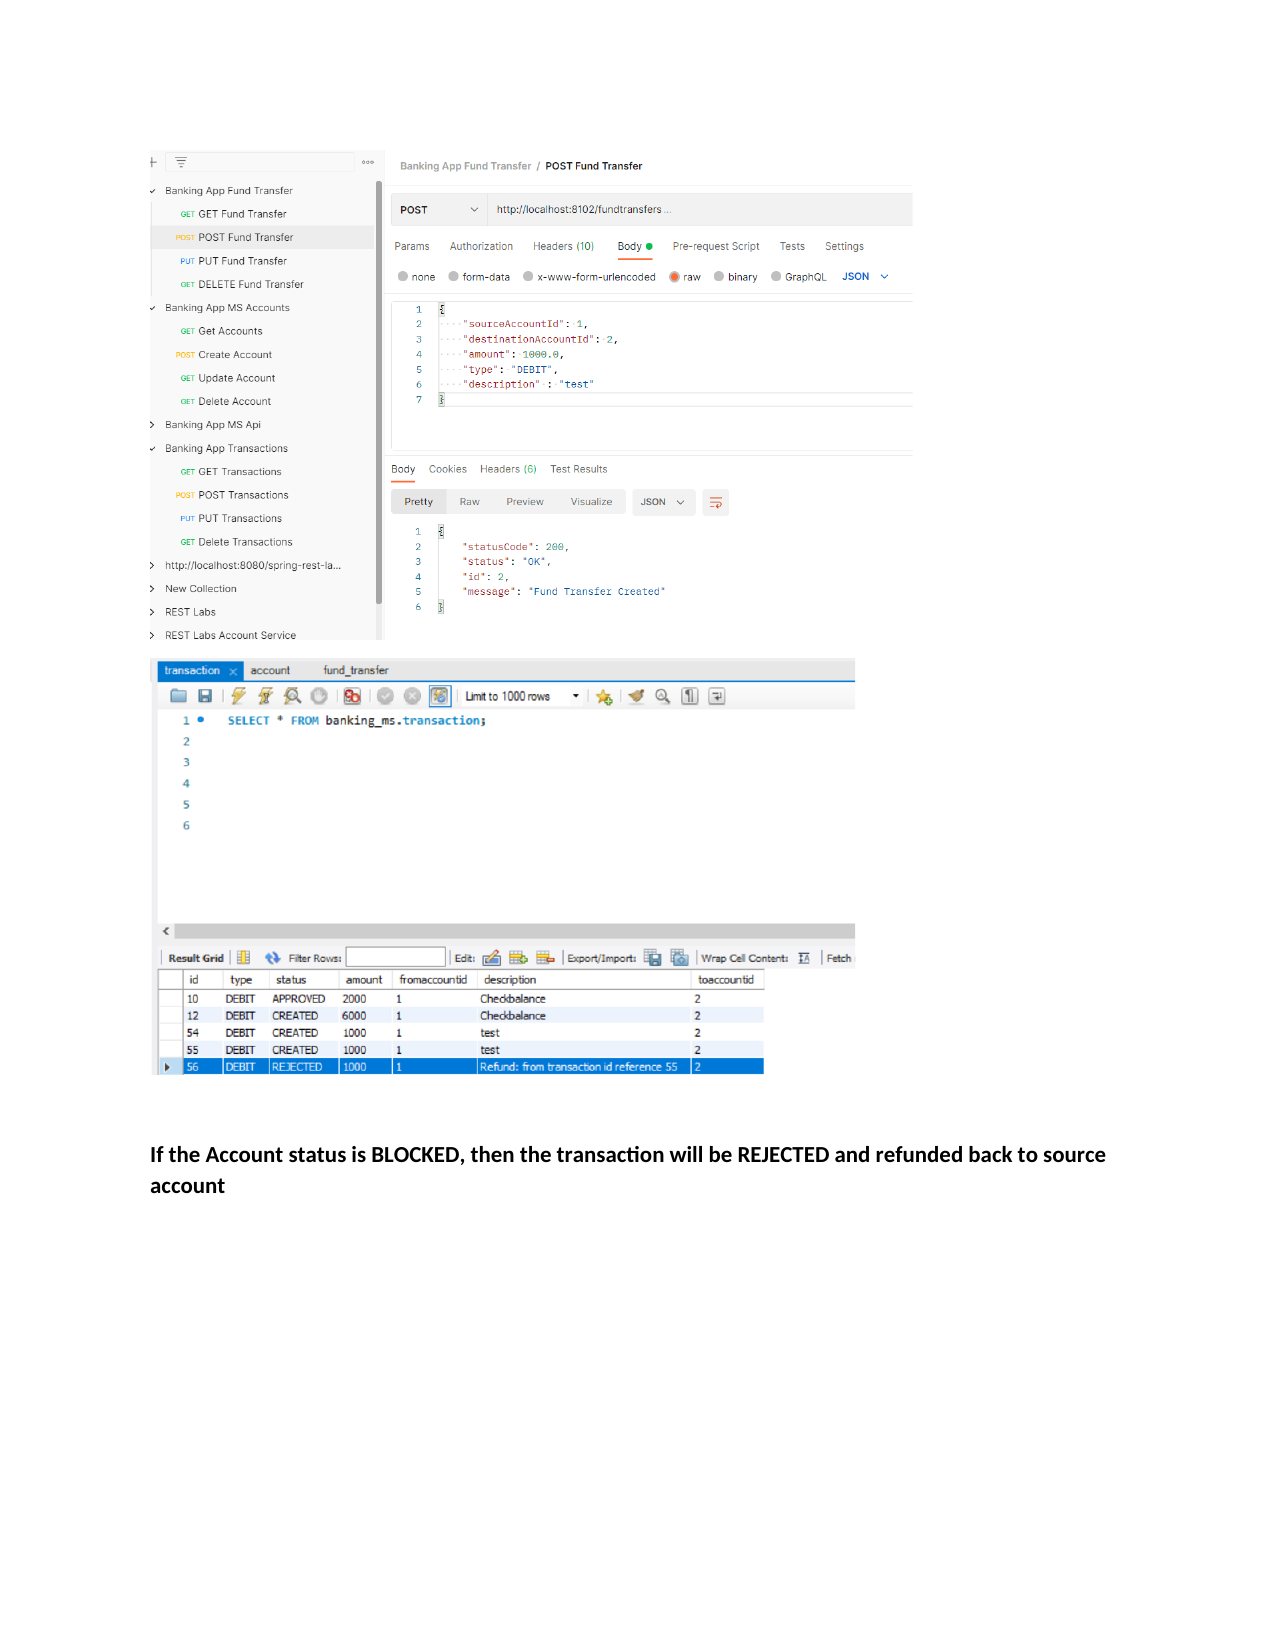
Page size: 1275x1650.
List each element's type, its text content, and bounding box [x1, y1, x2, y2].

picture [150, 150, 913, 640]
picture [150, 658, 855, 1075]
text If the Account status is BLOCKED, then the transaction will be REJECTED and refunded back to source account [150, 1141, 1125, 1199]
